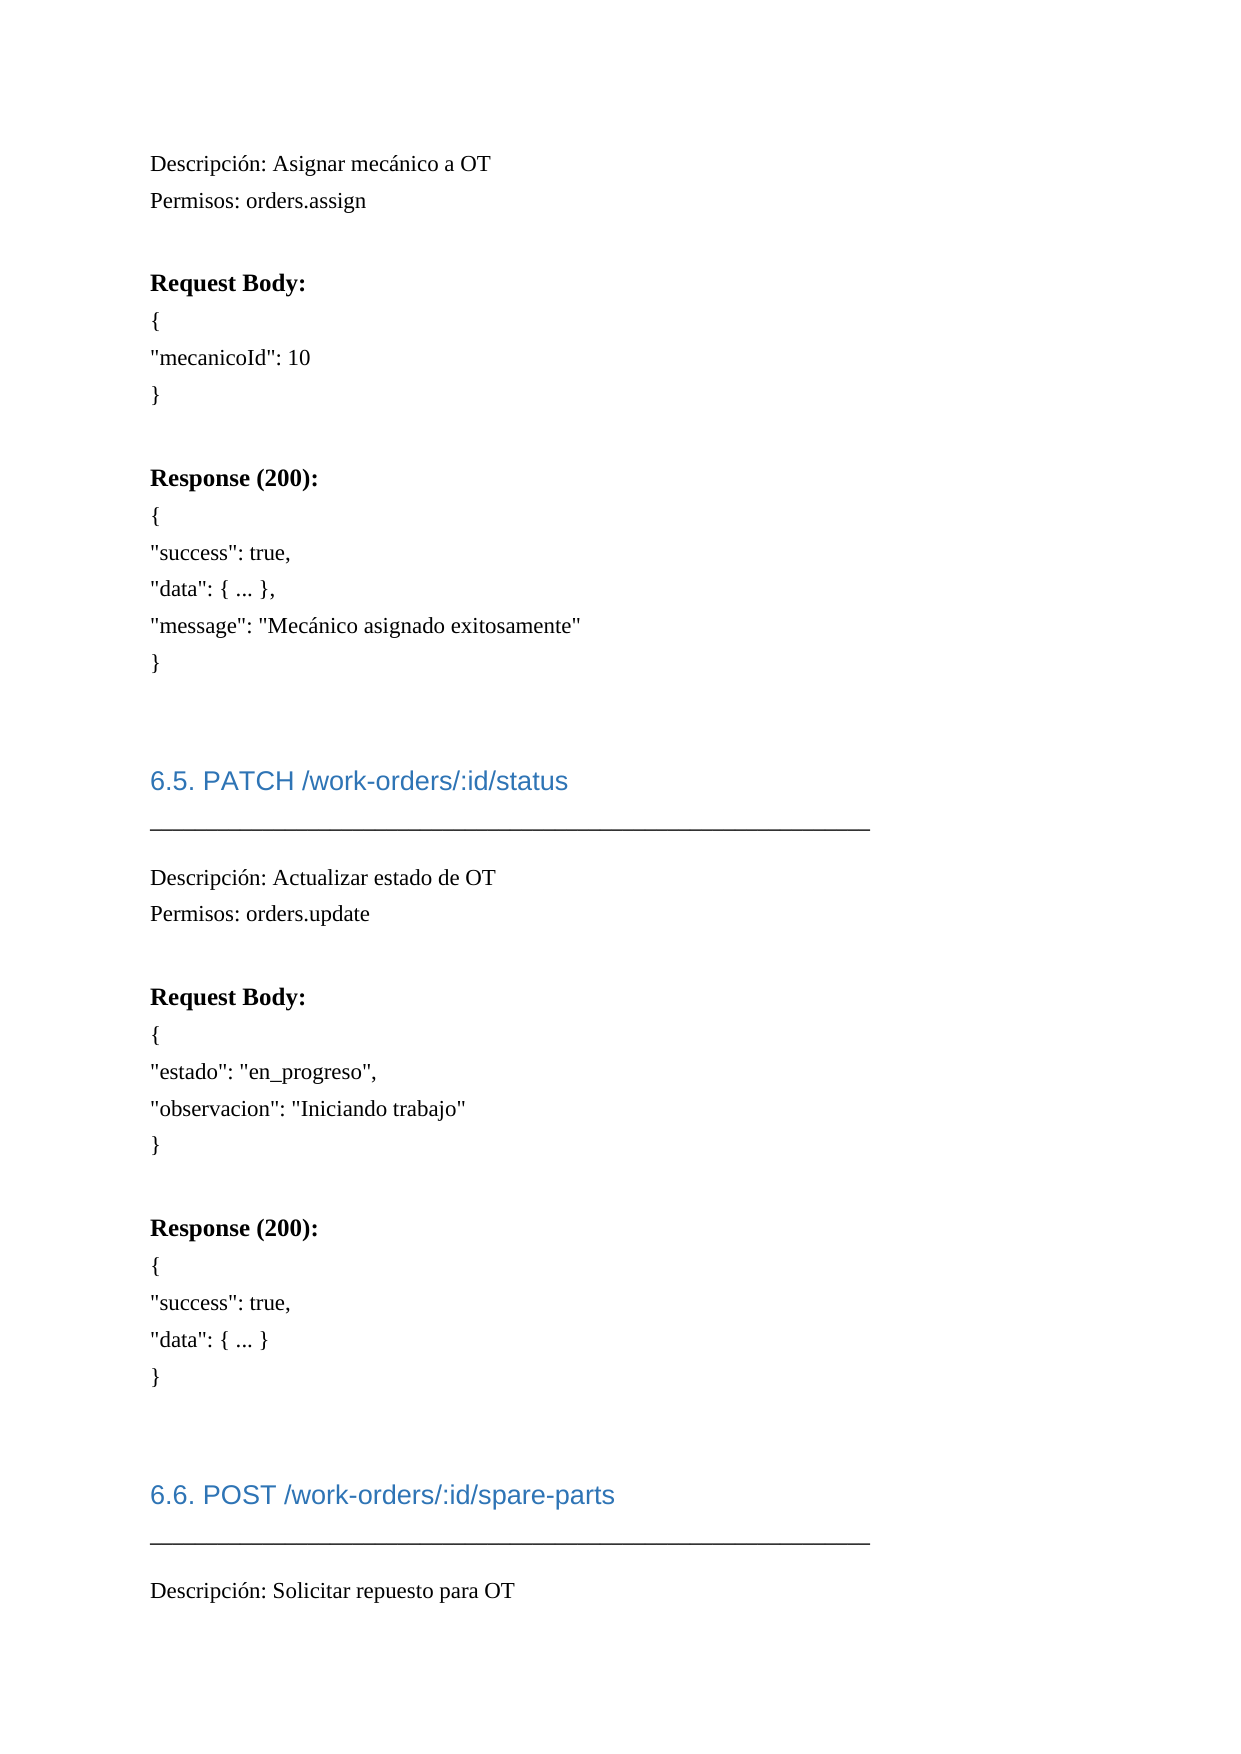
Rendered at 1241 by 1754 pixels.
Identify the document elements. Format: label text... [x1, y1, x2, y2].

text { [150, 1252, 1090, 1279]
text "data": { ... } [150, 1326, 1090, 1352]
text "observacion": "Iniciando trabajo" [150, 1095, 1090, 1121]
text } [150, 381, 1090, 407]
text Request Body: [150, 268, 1090, 297]
text } [150, 1132, 1090, 1158]
text ──────────────────────────────────────────────────────────────── [150, 1531, 1090, 1556]
text Descripción: Asignar mecánico a OT [150, 150, 1090, 176]
text "success": true, [150, 1289, 1090, 1316]
text Permisos: orders.update [150, 900, 1090, 927]
text ──────────────────────────────────────────────────────────────── [150, 817, 1090, 843]
text { [150, 502, 1090, 528]
text { [150, 1021, 1090, 1048]
text Permisos: orders.assign [150, 187, 1090, 213]
subtitle 6.6. POST /work-orders/:id/spare-parts [150, 1479, 1090, 1510]
text Descripción: Solicitar repuesto para OT [150, 1577, 1090, 1604]
text "data": { ... }, [150, 576, 1090, 602]
subtitle 6.5. PATCH /work-orders/:id/status [150, 765, 1090, 796]
text Request Body: [150, 982, 1090, 1011]
text Descripción: Actualizar estado de OT [150, 864, 1090, 890]
text } [150, 1363, 1090, 1389]
text Response (200): [150, 1213, 1090, 1242]
text { [150, 308, 1090, 334]
text "message": "Mecánico asignado exitosamente" [150, 612, 1090, 639]
text } [150, 649, 1090, 675]
text "success": true, [150, 539, 1090, 565]
text Response (200): [150, 463, 1090, 492]
text "estado": "en_progreso", [150, 1058, 1090, 1084]
text "mecanicoId": 10 [150, 344, 1090, 371]
